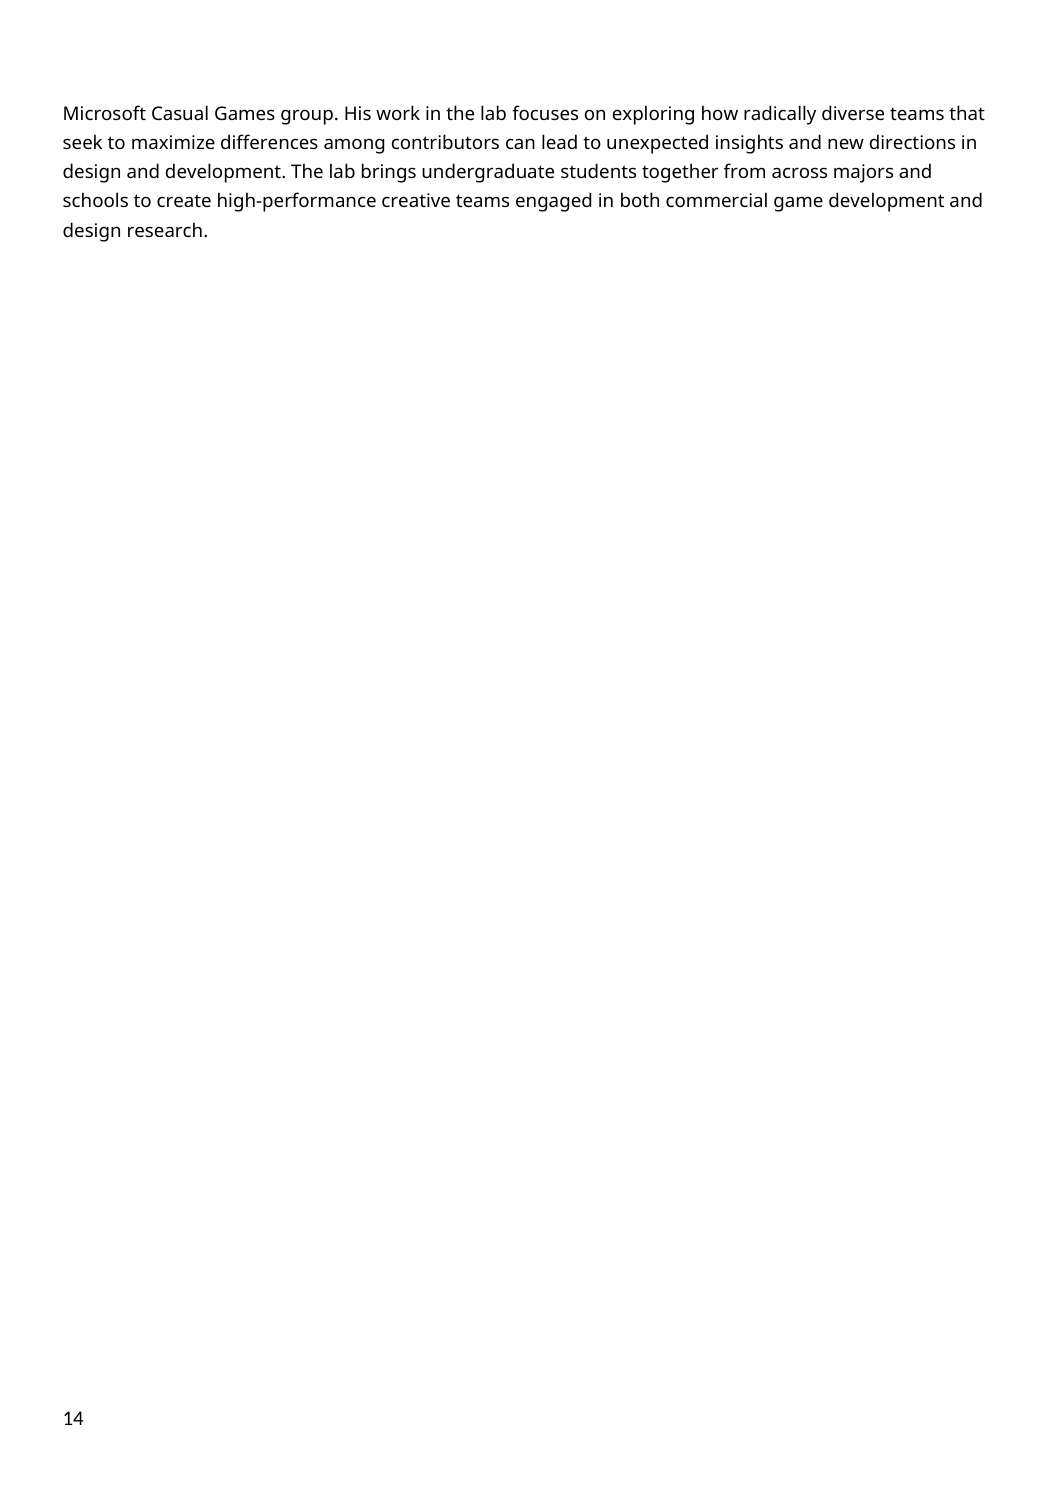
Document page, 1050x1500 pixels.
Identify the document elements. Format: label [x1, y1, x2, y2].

text [62, 100, 987, 243]
